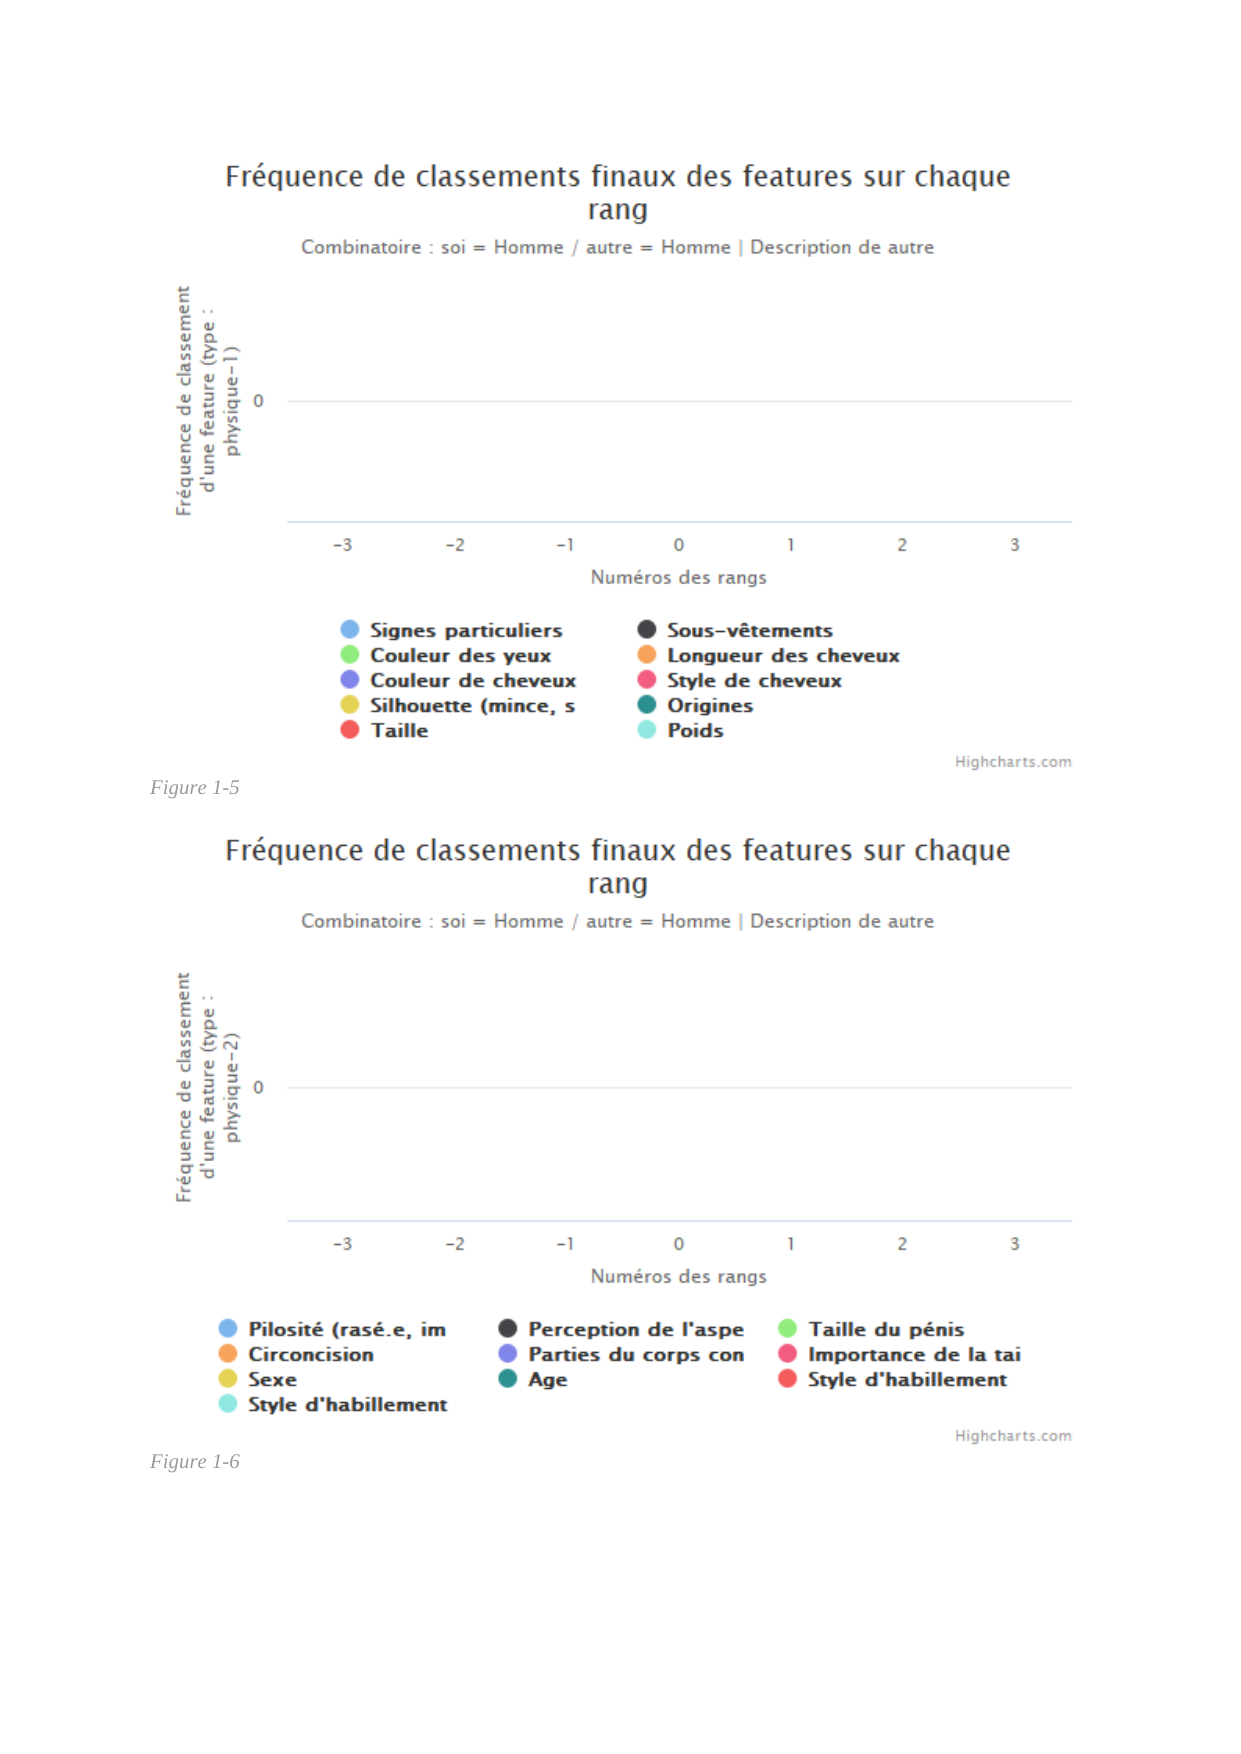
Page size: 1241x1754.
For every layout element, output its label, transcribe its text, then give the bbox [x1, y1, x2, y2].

picture [150, 824, 1088, 1449]
picture [150, 150, 1088, 775]
text Figure 1-6 [150, 1449, 1090, 1473]
text Figure 1-5 [150, 775, 1090, 799]
